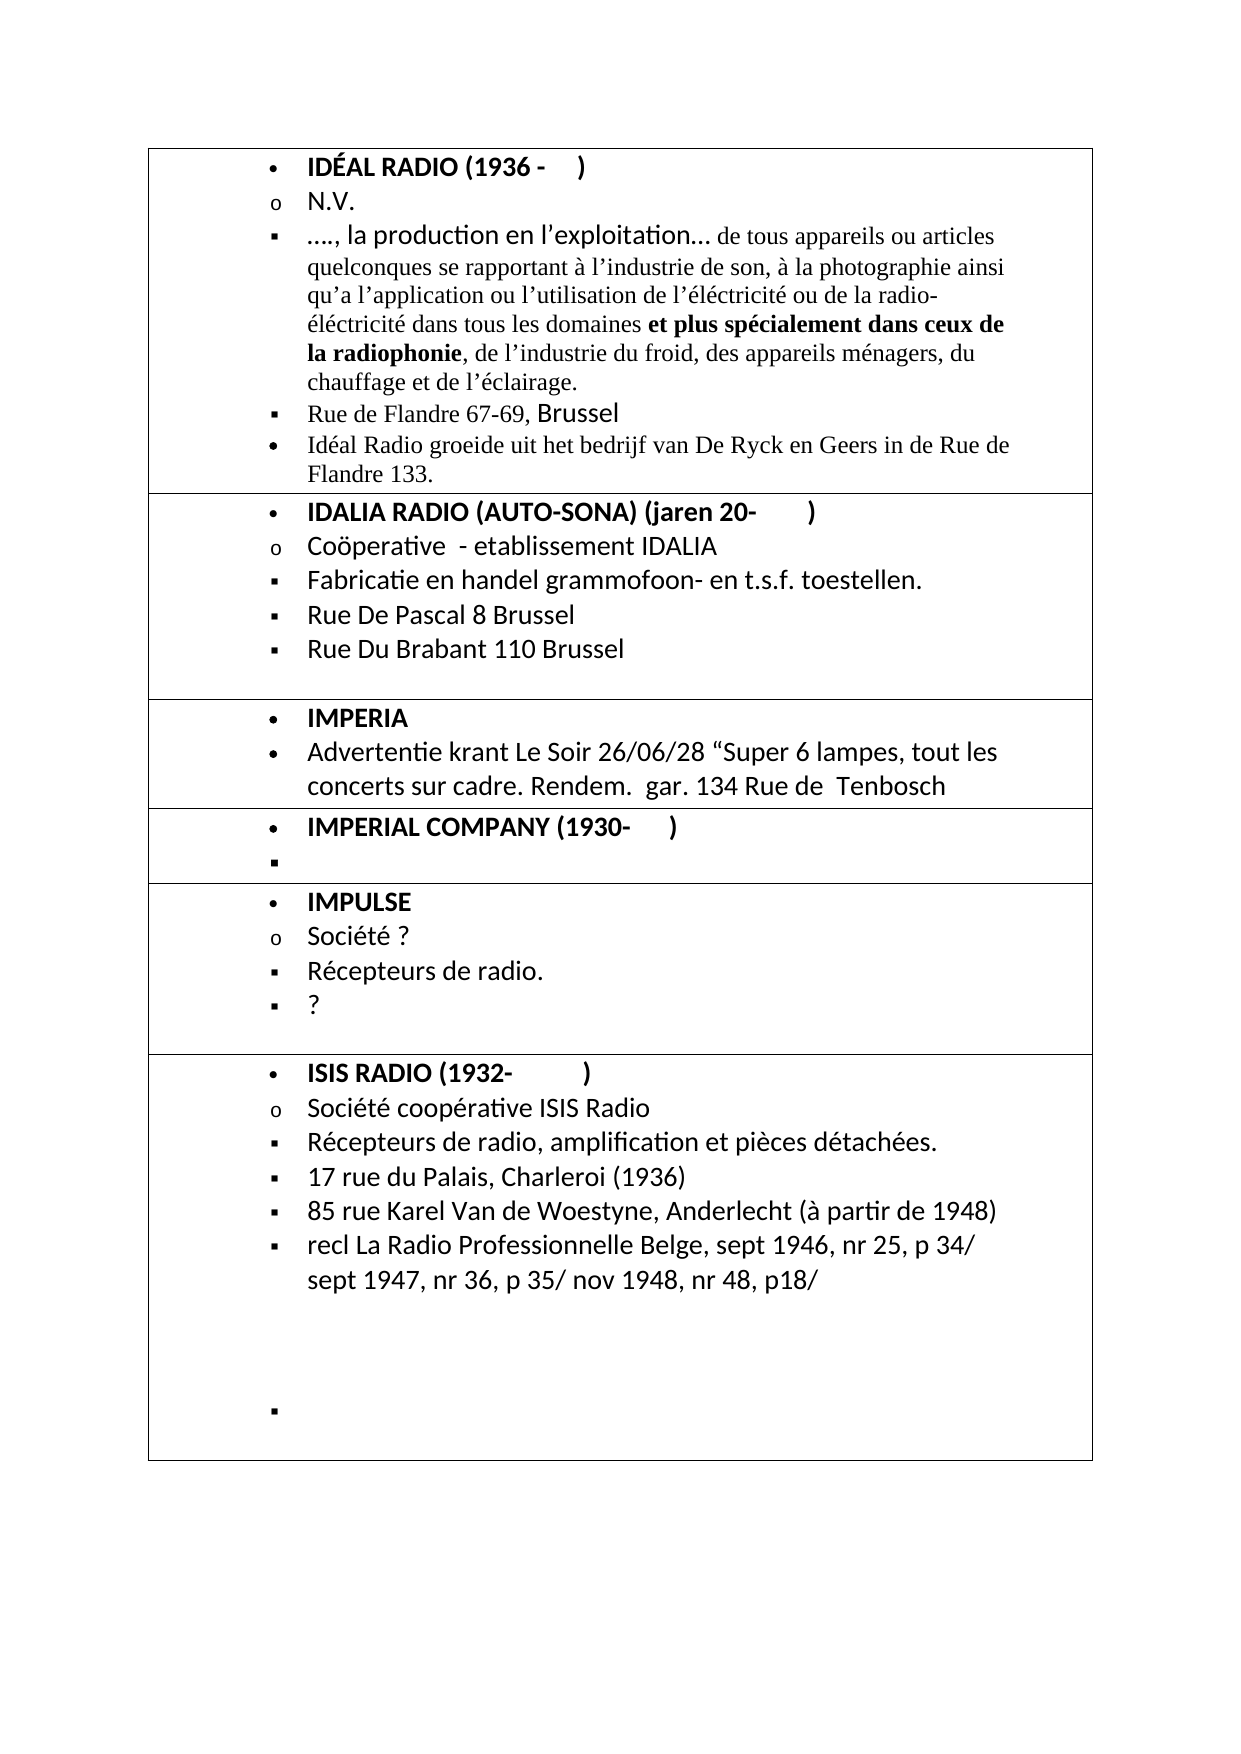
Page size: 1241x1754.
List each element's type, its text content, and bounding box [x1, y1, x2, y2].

table_cell IMPERIAL COMPANY (1930- ) [149, 809, 1092, 883]
table_cell ISIS RADIO (1932- ) Société coopérative ISIS Radio Récepteurs de radio, amplification et pièces détachées. 17 rue du Palais, Charleroi (1936) 85 rue Karel Van de Woestyne, Anderlecht (à partir de 1948) recl La Radio Professionnelle Belge, sept 1946, nr 25, p 34/ sept 1947, nr 36, p 35/ nov 1948, nr 48, p18/ [149, 1055, 1092, 1460]
table_cell IMPULSE Société ? Récepteurs de radio. ? [149, 884, 1092, 1054]
table_cell IMPERIA Advertentie krant Le Soir 26/06/28 “Super 6 lampes, tout les concerts sur cadre. Rendem. gar. 134 Rue de Tenbosch [149, 700, 1092, 808]
table_cell IDÉAL RADIO (1936 - ) N.V. …., la production en l’exploitation… de tous appareils ou articles quelconques se rapportant à l’industrie de son, à la photographie ainsi qu’a l’application ou l’utilisation de l’éléctricité ou de la radio-éléctricité dans tous les domaines et plus spécialement dans ceux de la radiophonie, de l’industrie du froid, des appareils ménagers, du chauffage et de l’éclairage. Rue de Flandre 67-69, Brussel Idéal Radio groeide uit het bedrijf van De Ryck en Geers in de Rue de Flandre 133. [149, 149, 1092, 492]
table_cell IDALIA RADIO (AUTO-SONA) (jaren 20- ) Coöperative - etablissement IDALIA Fabricatie en handel grammofoon- en t.s.f. toestellen. Rue De Pascal 8 Brussel Rue Du Brabant 110 Brussel [149, 494, 1092, 698]
